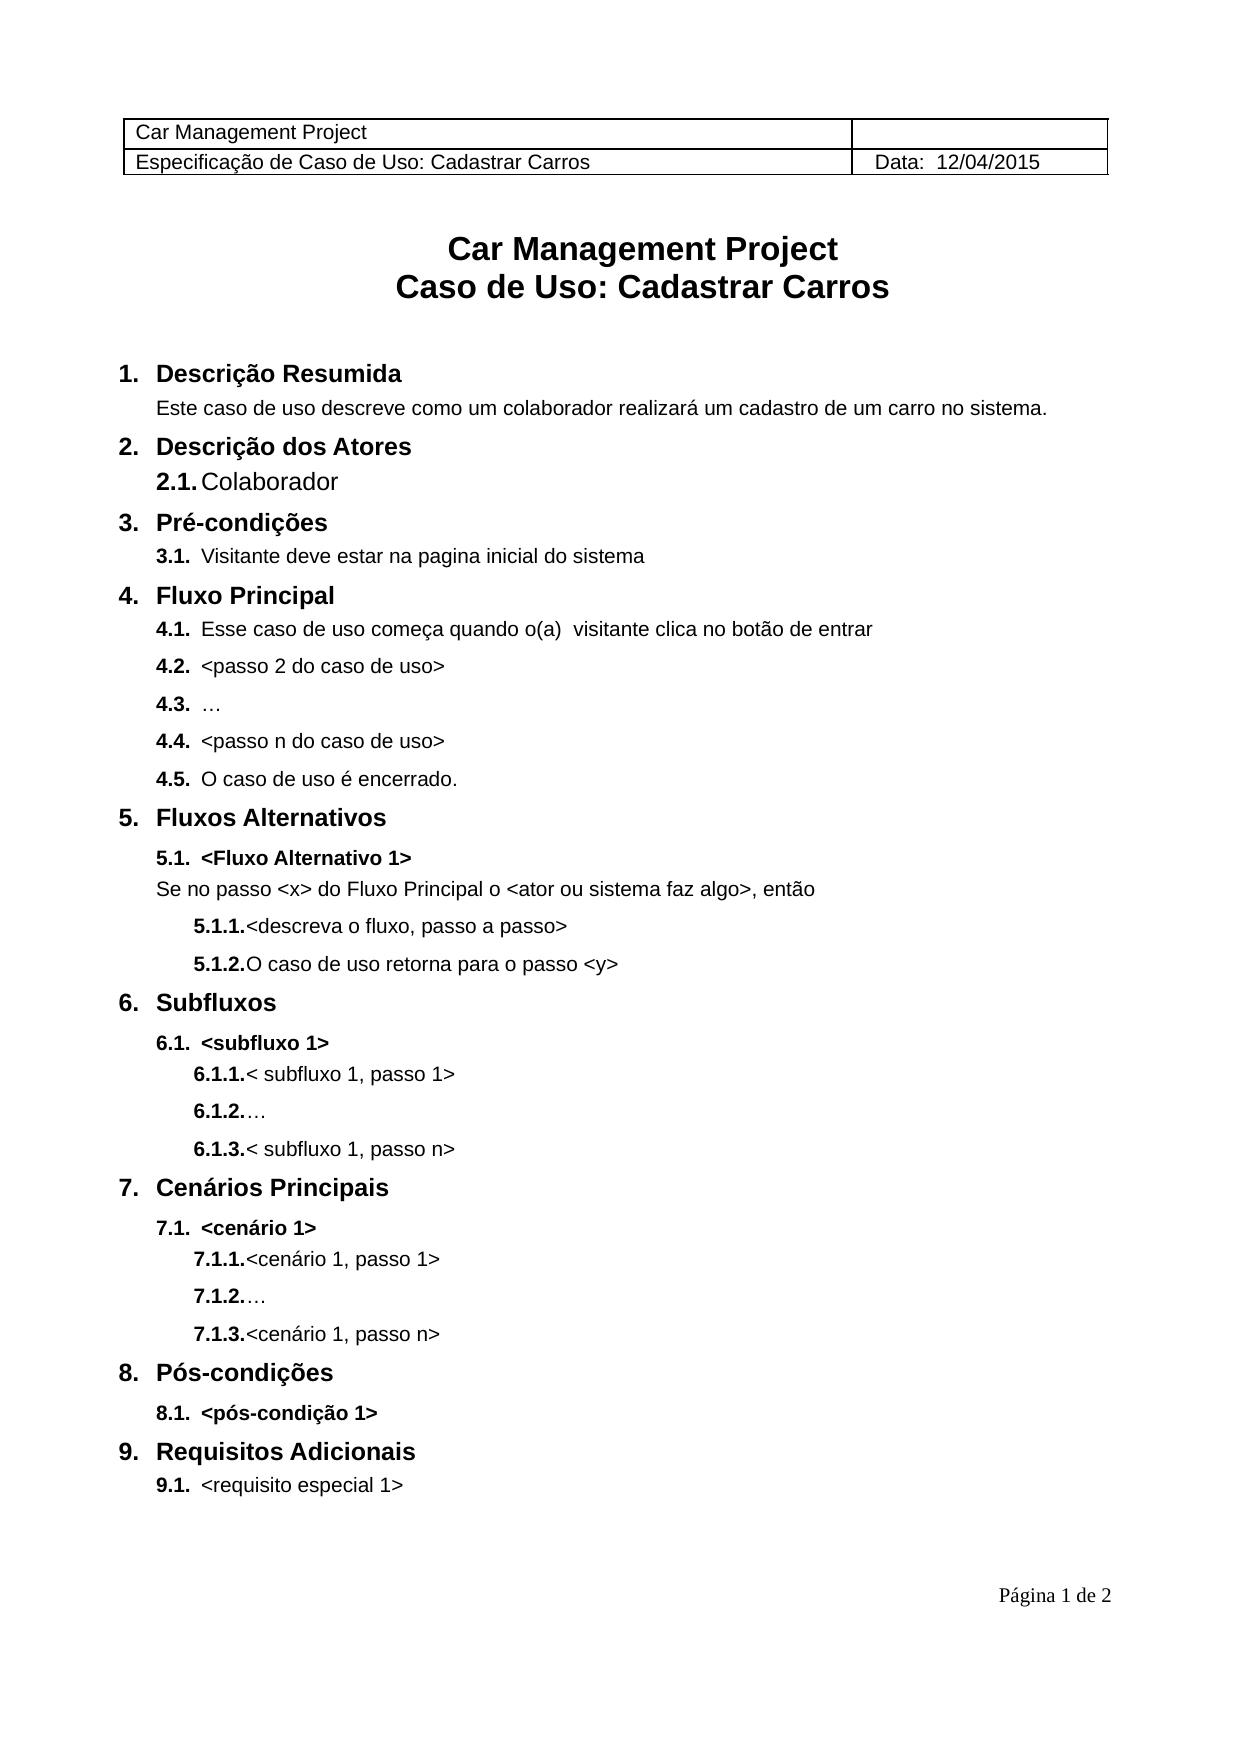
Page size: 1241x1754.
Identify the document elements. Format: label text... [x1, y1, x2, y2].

list … [156, 691, 1122, 716]
subtitle <Fluxo Alternativo 1> [156, 844, 1122, 869]
subtitle Requisitos Adicionais [118, 1437, 1122, 1466]
subtitle Subfluxos [118, 988, 1122, 1017]
subtitle <pós-condição 1> [156, 1399, 1122, 1424]
list <cenário 1, passo n> [193, 1321, 1122, 1346]
list <passo 2 do caso de uso> [156, 653, 1122, 678]
list <passo n do caso de uso> [156, 728, 1122, 753]
list … [193, 1283, 1122, 1308]
text Este caso de uso descreve como um colaborador realizará um cadastro de um carro no sistema. [118, 394, 1122, 419]
subtitle Pós-condições [118, 1358, 1122, 1387]
subtitle <subfluxo 1> [156, 1029, 1122, 1054]
list … [193, 1098, 1122, 1123]
text Se no passo <x> do Fluxo Principal o <ator ou sistema faz algo>, então [118, 876, 1122, 901]
list O caso de uso retorna para o passo <y> [193, 951, 1122, 976]
list < subfluxo 1, passo n> [193, 1136, 1122, 1161]
list < subfluxo 1, passo 1> [193, 1061, 1122, 1086]
subtitle Fluxo Principal [118, 581, 1122, 609]
subtitle Descrição dos Atores [118, 432, 1122, 461]
subtitle <cenário 1> [156, 1214, 1122, 1239]
list Visitante deve estar na pagina inicial do sistema [156, 543, 1122, 568]
subtitle Cenários Principais [118, 1173, 1122, 1202]
list Esse caso de uso começa quando o(a) visitante clica no botão de entrar [156, 616, 1122, 641]
list <requisito especial 1> [156, 1472, 1122, 1497]
list O caso de uso é encerrado. [156, 766, 1122, 791]
subtitle Pré-condições [118, 508, 1122, 537]
subtitle Descrição Resumida [118, 359, 1122, 388]
list <cenário 1, passo 1> [193, 1246, 1122, 1271]
list <descreva o fluxo, passo a passo> [193, 913, 1122, 938]
subtitle Car Management Project Caso de Uso: Cadastrar Carros [163, 229, 1122, 306]
list Colaborador [156, 467, 1122, 496]
subtitle Fluxos Alternativos [118, 803, 1122, 832]
